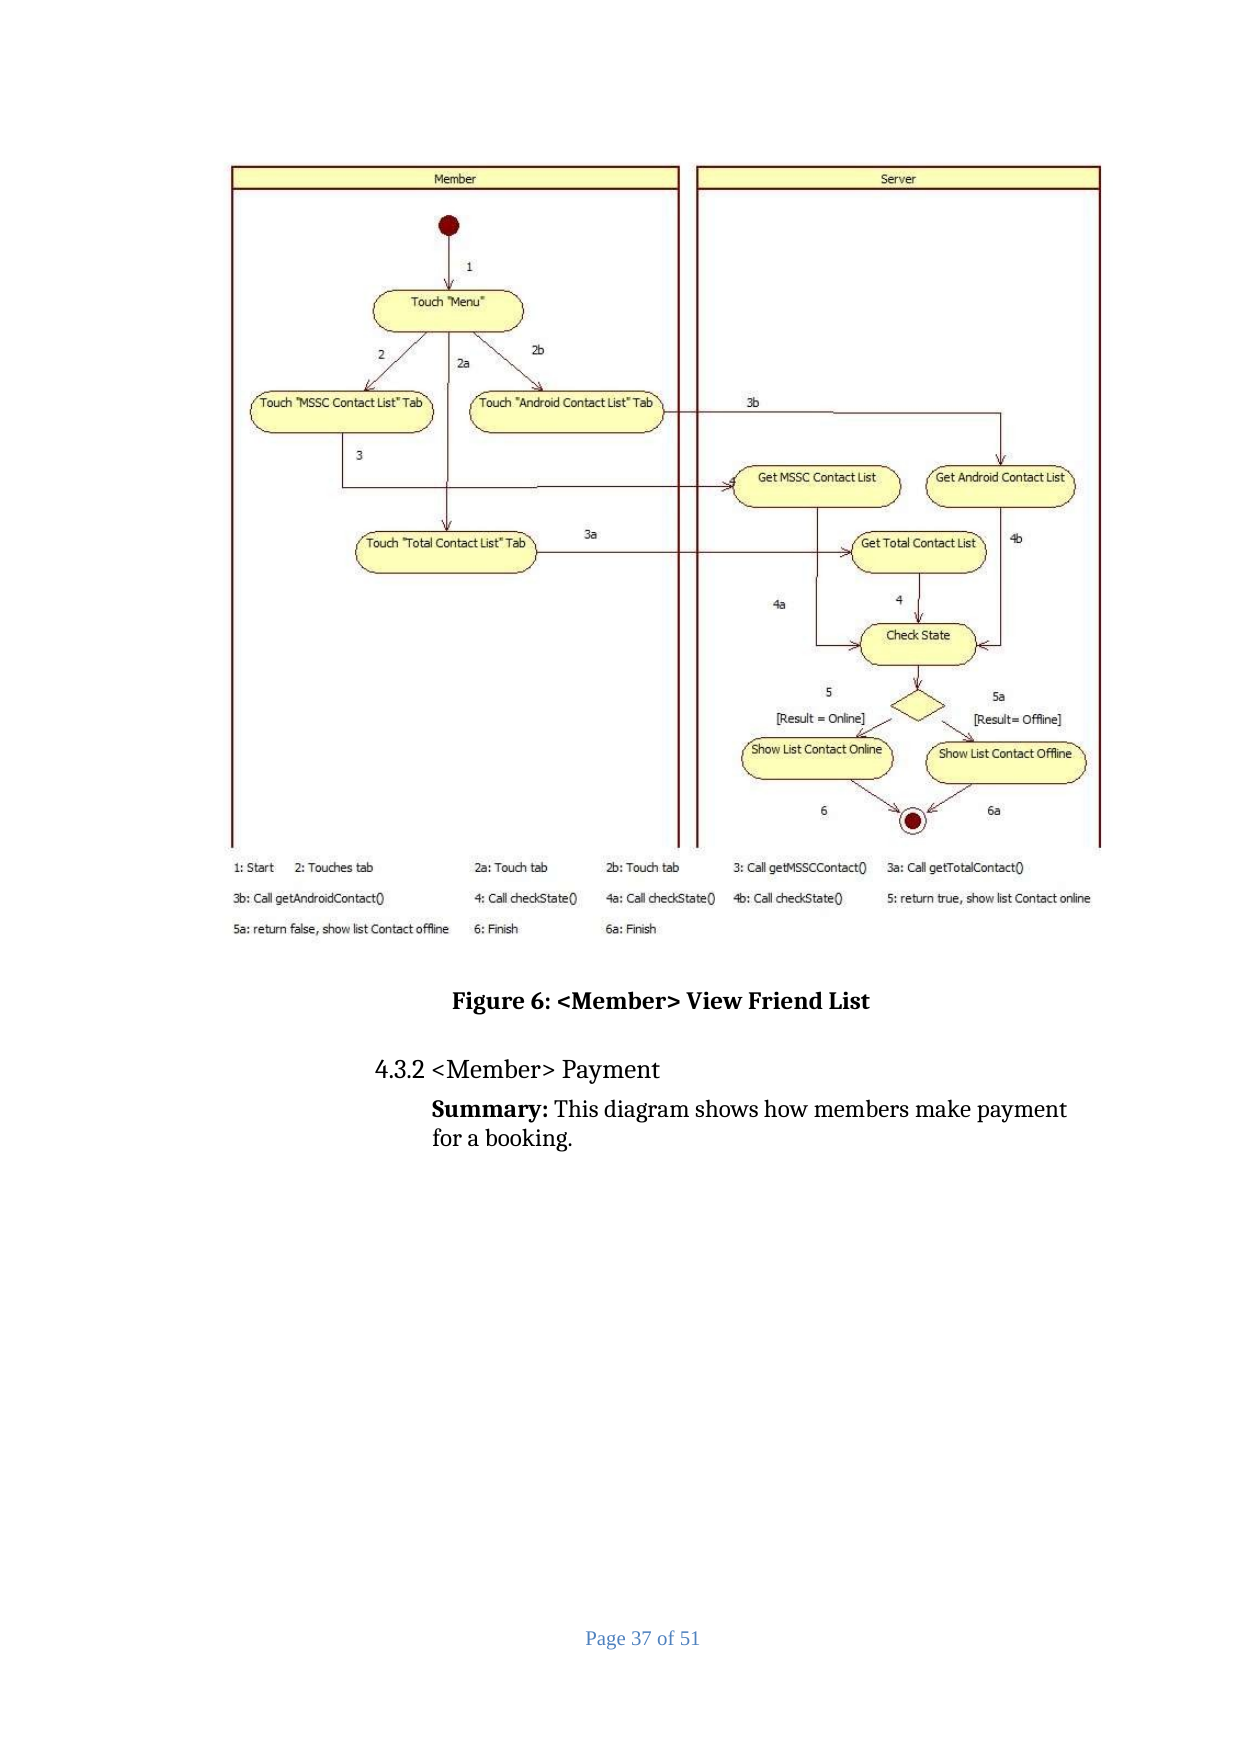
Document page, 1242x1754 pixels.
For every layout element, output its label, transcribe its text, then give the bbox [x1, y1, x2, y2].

subtitle 4.3.2 <Member> Payment [375, 1054, 1135, 1085]
text Figure 6: <Member> View Friend List [452, 987, 1135, 1016]
text Summary: This diagram shows how members make payment for a booking. [432, 1094, 1097, 1152]
picture [207, 145, 1123, 963]
